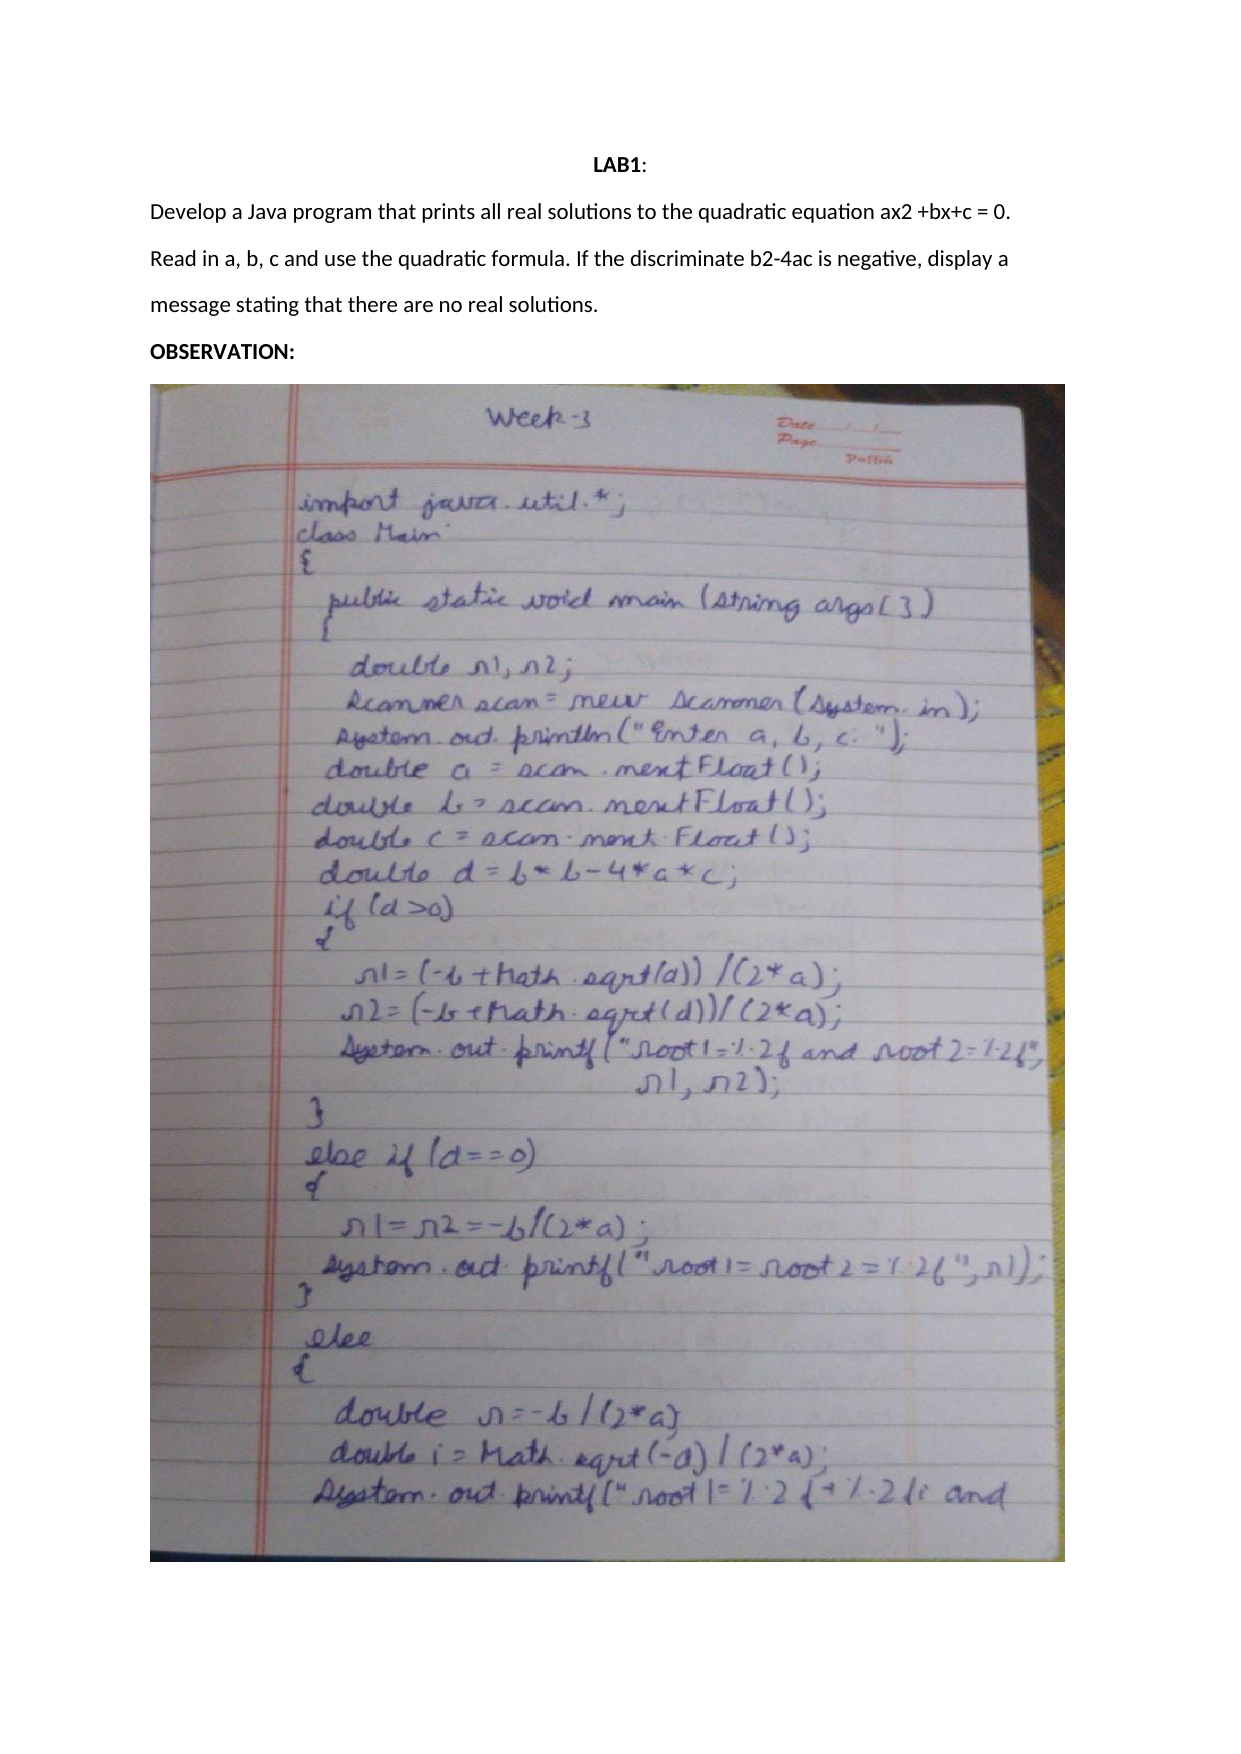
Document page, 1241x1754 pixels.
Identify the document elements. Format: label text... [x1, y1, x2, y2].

text LAB1: [150, 150, 1090, 178]
text Develop a Java program that prints all real solutions to the quadratic equation ax2 +bx+c = 0. [150, 197, 1090, 225]
text message stating that there are no real solutions. [150, 291, 1090, 319]
text OBSERVATION: [150, 337, 1090, 366]
text Read in a, b, c and use the quadratic formula. If the discriminate b2-4ac is negative, display a [150, 244, 1090, 272]
picture [150, 384, 1065, 1562]
